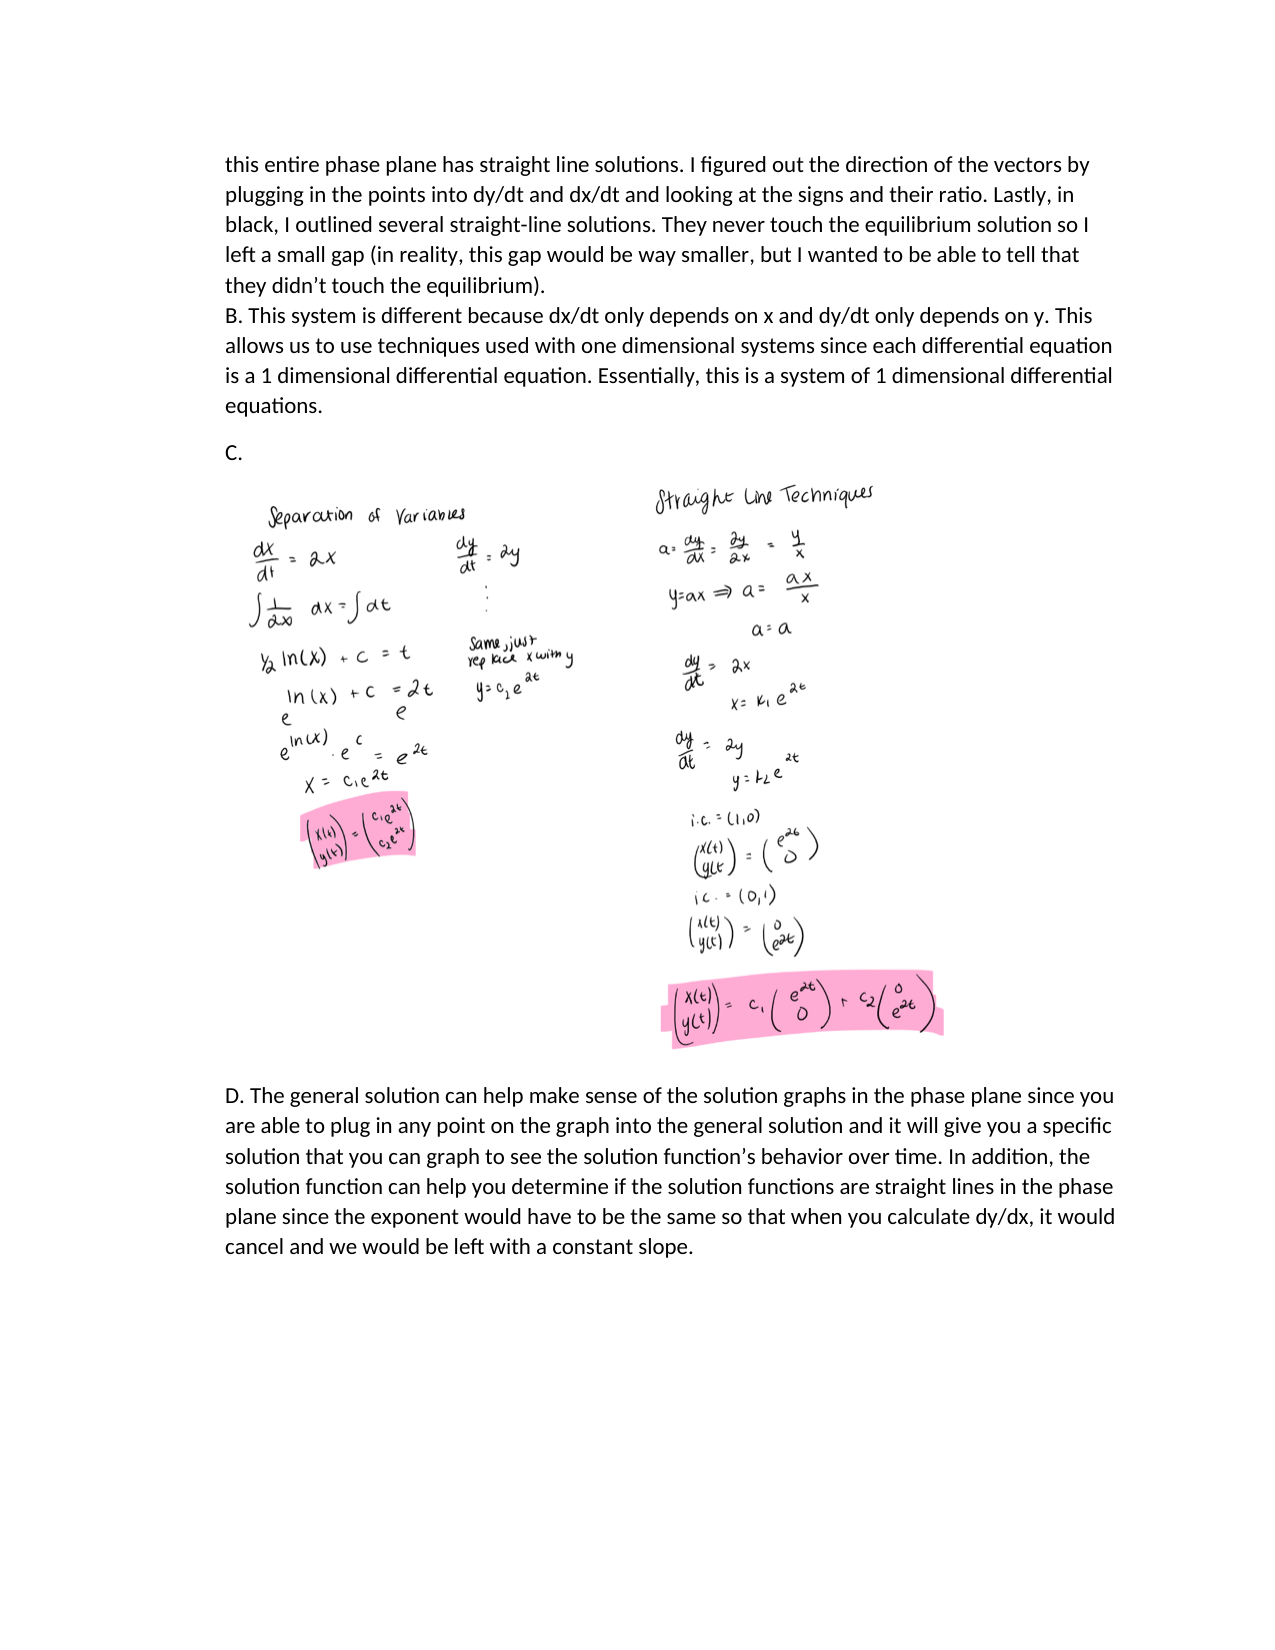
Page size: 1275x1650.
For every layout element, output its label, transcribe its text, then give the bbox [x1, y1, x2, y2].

text C. [150, 438, 1125, 467]
picture [233, 469, 958, 1061]
list B. This system is different because dx/dt only depends on x and dy/dt only depends on y. This allows us to use techniques used with one dimensional systems since each differential equation is a 1 dimensional differential equation. Essentially, this is a system of 1 dimensional differential equations. [225, 301, 1125, 420]
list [225, 150, 1125, 299]
